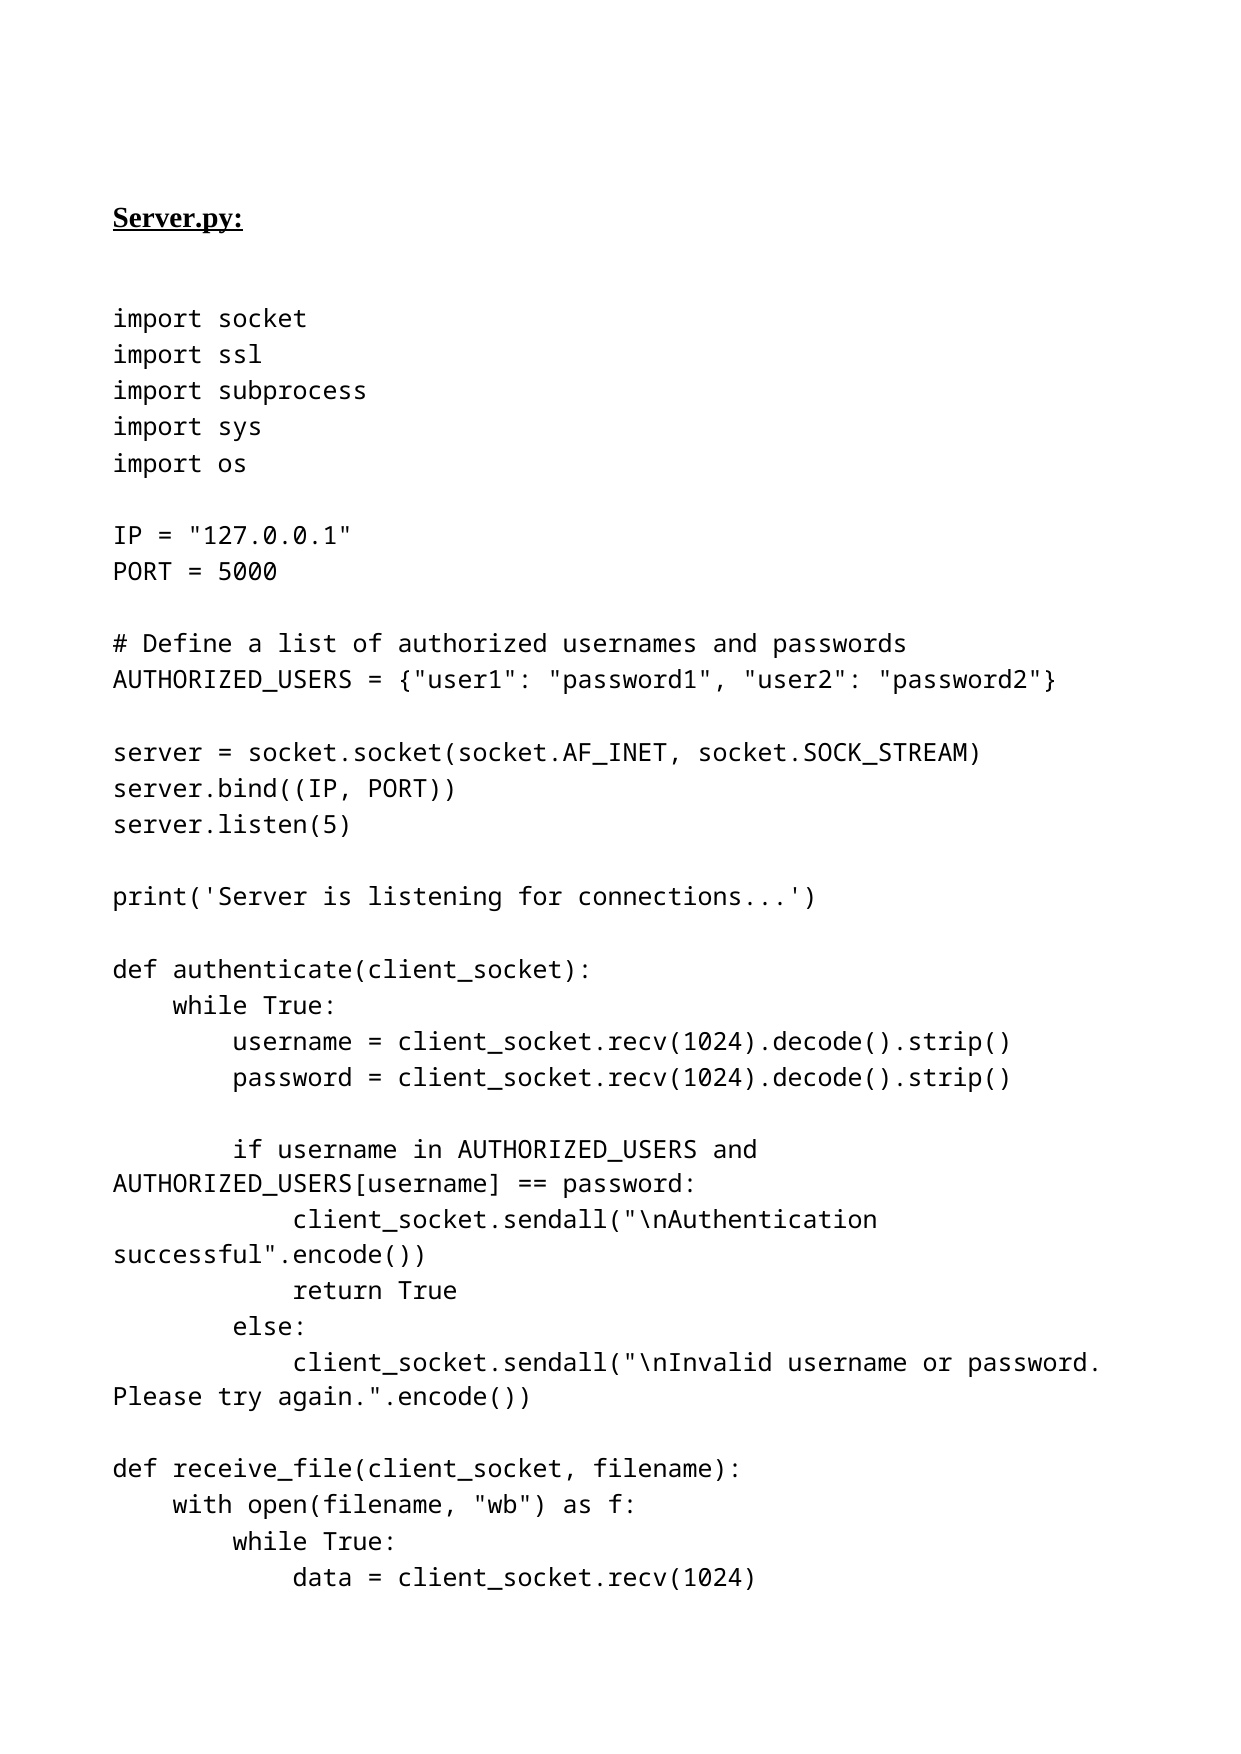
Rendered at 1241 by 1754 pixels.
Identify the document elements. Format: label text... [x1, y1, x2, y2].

text username = client_socket.recv(1024).decode().strip() [112, 1023, 1128, 1058]
text while True: [112, 1523, 1128, 1557]
text Server.py: [112, 200, 1128, 234]
text import socket [112, 301, 1128, 335]
text data = client_socket.recv(1024) [112, 1559, 1128, 1593]
text IP = "127.0.0.1" [112, 517, 1128, 552]
text if username in AUTHORIZED_USERS and AUTHORIZED_USERS[username] == password: [112, 1132, 1128, 1200]
text client_socket.sendall("\nInvalid username or password. Please try again.".encode()) [112, 1345, 1128, 1413]
text return True [112, 1272, 1128, 1306]
text else: [112, 1308, 1128, 1343]
text print('Server is listening for connections...') [112, 879, 1128, 913]
text client_socket.sendall("\nAuthentication successful".encode()) [112, 1202, 1128, 1270]
text import subprocess [112, 373, 1128, 407]
text # Define a list of authorized usernames and passwords [112, 626, 1128, 660]
text while True: [112, 987, 1128, 1021]
text server = socket.socket(socket.AF_INET, socket.SOCK_STREAM) [112, 734, 1128, 768]
text AUTHORIZED_USERS = {"user1": "password1", "user2": "password2"} [112, 662, 1128, 696]
text server.listen(5) [112, 807, 1128, 841]
text def receive_file(client_socket, filename): [112, 1451, 1128, 1485]
text import ssl [112, 337, 1128, 371]
text password = client_socket.recv(1024).decode().strip() [112, 1060, 1128, 1094]
text import sys [112, 409, 1128, 443]
text with open(filename, "wb") as f: [112, 1487, 1128, 1521]
text server.bind((IP, PORT)) [112, 771, 1128, 804]
text import os [112, 445, 1128, 479]
text PORT = 5000 [112, 554, 1128, 588]
text def authenticate(client_socket): [112, 951, 1128, 985]
